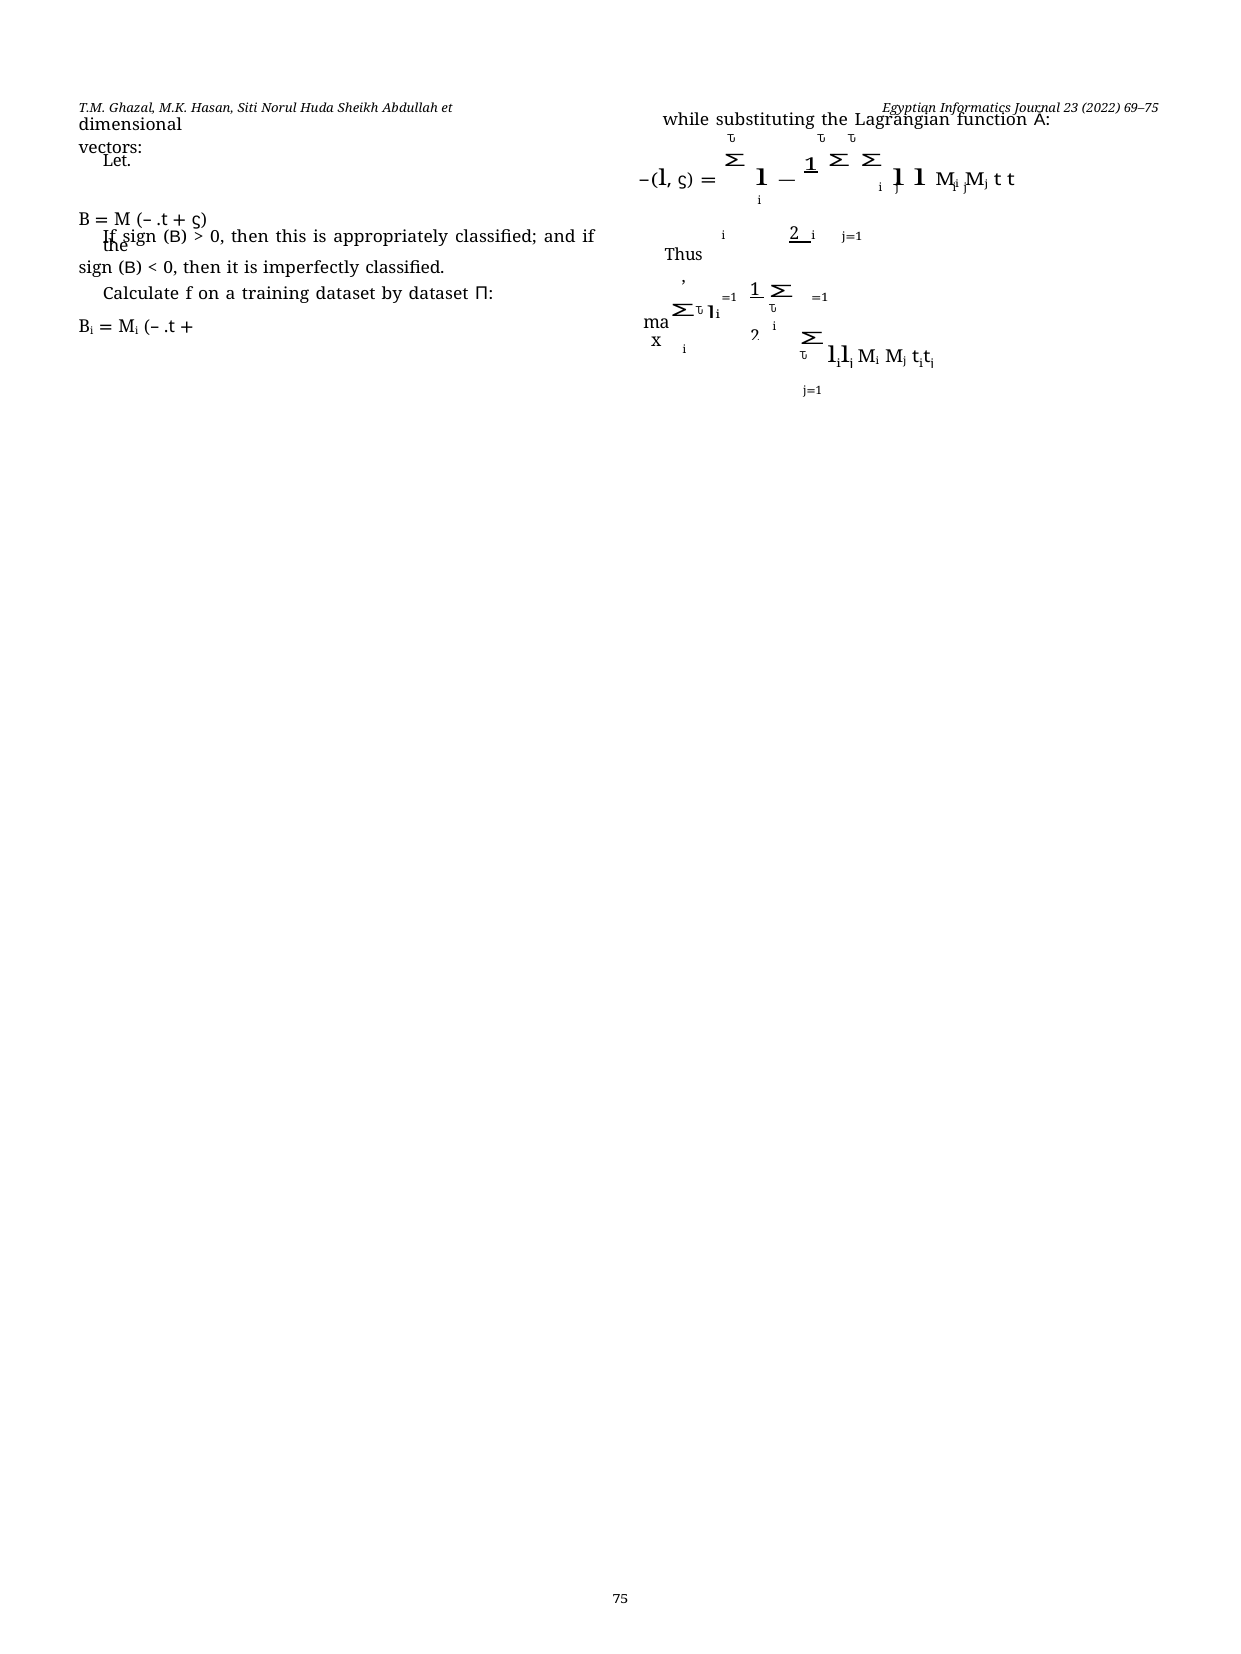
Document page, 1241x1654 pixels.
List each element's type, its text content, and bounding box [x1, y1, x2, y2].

text i [744, 192, 775, 207]
list i=1 [789, 190, 830, 314]
text dimensional vectors: [78, 112, 247, 158]
text while substituting the Lagrangian function Ӑ: [663, 112, 1173, 129]
text If sign (Β) > 0, then this is appropriately classified; and if the [103, 235, 605, 253]
text Calculate f on a training dataset by dataset П: [103, 280, 605, 304]
subtitle –(l, ϛ) = Σ l — 1 Σ Σ l l Mi Mj t t [639, 168, 896, 190]
text j=1 [842, 192, 1173, 252]
text ΣԎ [669, 298, 704, 320]
subtitle –(l, ϛ) = Σ l — 1 Σ Σ l l Mi Mj t t [897, 168, 1173, 190]
text Thus, [663, 242, 704, 288]
list ΣԎ [750, 277, 785, 315]
text B = M (– .t + ϛ) [78, 190, 605, 235]
text sign (Β) < 0, then it is imperfectly classified. [78, 256, 605, 278]
text i=1 [721, 190, 740, 314]
text ΣԎ [799, 326, 830, 362]
